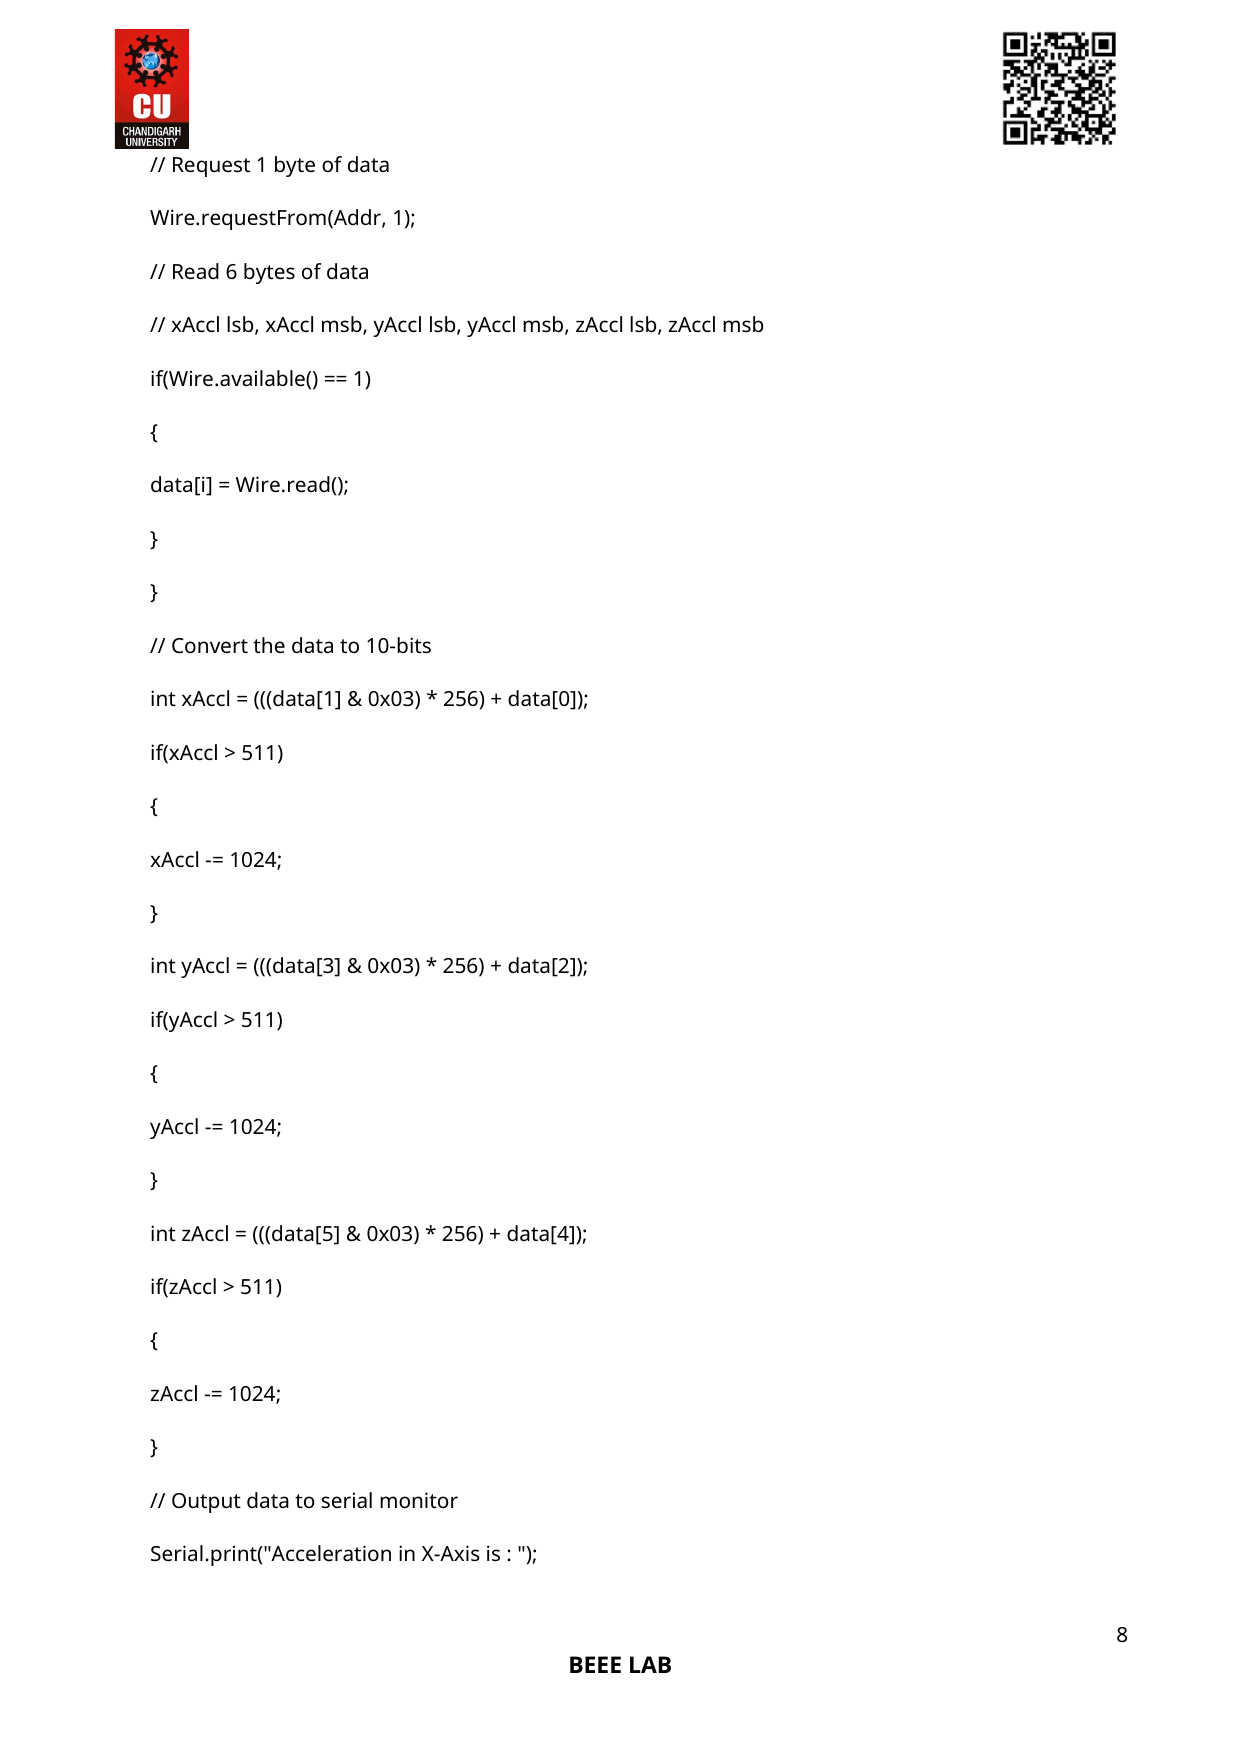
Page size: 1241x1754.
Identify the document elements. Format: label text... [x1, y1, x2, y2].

text if(xAccl > 511) [150, 738, 1128, 766]
text { [150, 1326, 1128, 1354]
text // Read 6 bytes of data [150, 257, 1128, 285]
text { [150, 417, 1128, 446]
text { [150, 1058, 1128, 1087]
text zAccl -= 1024; [150, 1379, 1128, 1407]
picture [1000, 30, 1119, 150]
text // Output data to serial monitor [150, 1486, 1128, 1514]
text Wire.requestFrom(Addr, 1); [150, 203, 1128, 232]
text if(Wire.available() == 1) [150, 364, 1128, 392]
text Serial.print("Acceleration in X-Axis is : "); [150, 1539, 1128, 1568]
text } [150, 898, 1128, 927]
text // Request 1 byte of data [150, 150, 1128, 178]
text if(zAccl > 511) [150, 1272, 1128, 1301]
text } [150, 524, 1128, 552]
text int zAccl = (((data[5] & 0x03) * 256) + data[4]); [150, 1219, 1128, 1247]
text xAccl -= 1024; [150, 845, 1128, 873]
text int xAccl = (((data[1] & 0x03) * 256) + data[0]); [150, 684, 1128, 713]
text if(yAccl > 511) [150, 1005, 1128, 1033]
text // xAccl lsb, xAccl msb, yAccl lsb, yAccl msb, zAccl lsb, zAccl msb [150, 310, 1128, 339]
text yAccl -= 1024; [150, 1112, 1128, 1140]
text // Convert the data to 10-bits [150, 631, 1128, 659]
text } [150, 1165, 1128, 1194]
text } [150, 1432, 1128, 1461]
text int yAccl = (((data[3] & 0x03) * 256) + data[2]); [150, 952, 1128, 980]
text data[i] = Wire.read(); [150, 471, 1128, 499]
text { [150, 791, 1128, 820]
text } [150, 577, 1128, 606]
picture [114, 29, 189, 149]
